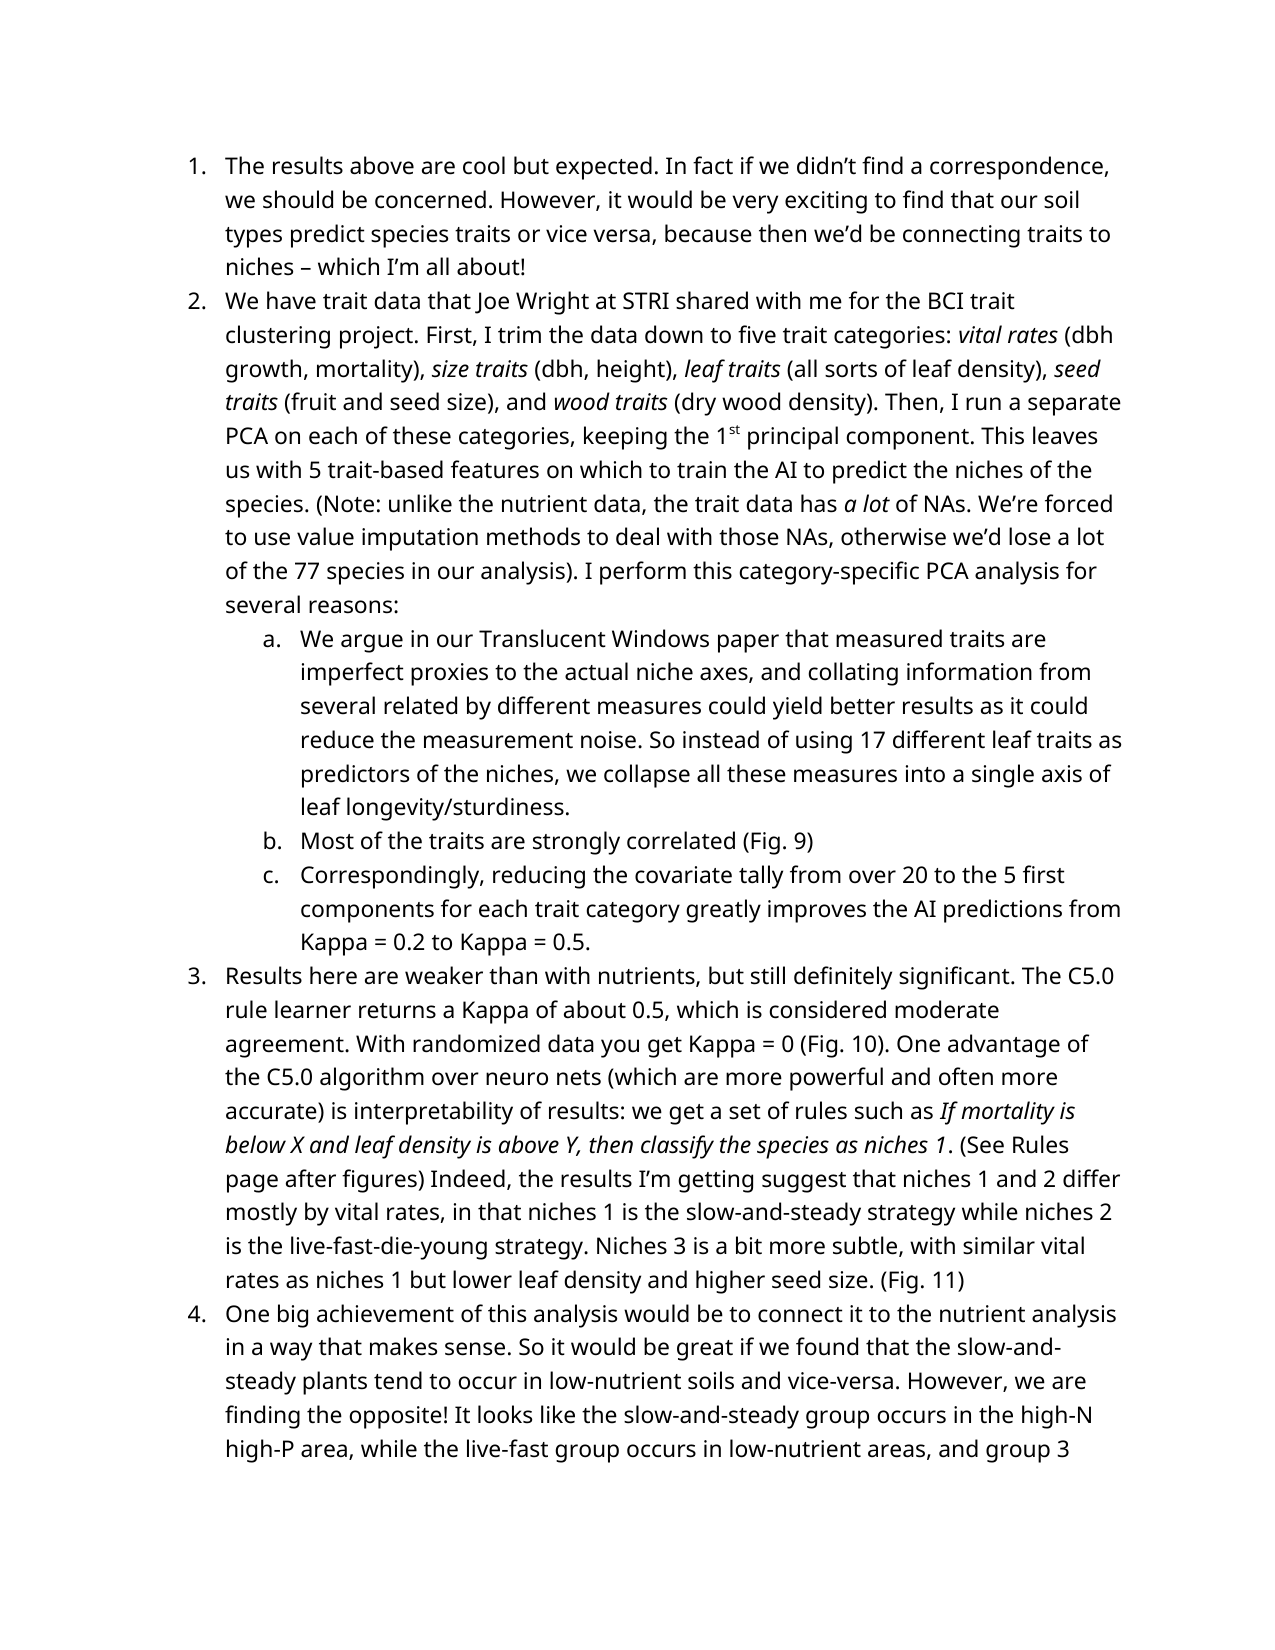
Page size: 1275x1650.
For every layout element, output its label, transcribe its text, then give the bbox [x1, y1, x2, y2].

list We argue in our Translucent Windows paper that measured traits are imperfect proxies to the actual niche axes, and collating information from several related by different measures could yield better results as it could reduce the measurement noise. So instead of using 17 different leaf traits as predictors of the niches, we collapse all these measures into a single axis of leaf longevity/sturdiness. [262, 622, 1125, 822]
list Results here are weaker than with nutrients, but still definitely significant. The C5.0 rule learner returns a Kappa of about 0.5, which is considered moderate agreement. With randomized data you get Kappa = 0 (Fig. 10). One advantage of the C5.0 algorithm over neuro nets (which are more powerful and often more accurate) is interpretability of results: we get a set of rules such as If mortality is below X and leaf density is above Y, then classify the species as niches 1. (See Rules page after figures) Indeed, the results I’m getting suggest that niches 1 and 2 differ mostly by vital rates, in that niches 1 is the slow-and-steady strategy while niches 2 is the live-fast-die-young strategy. Niches 3 is a bit more subtle, with similar vital rates as niches 1 but lower leaf density and higher seed size. (Fig. 11) [187, 960, 1125, 1295]
list Most of the traits are strongly correlated (Fig. 9) [262, 825, 1125, 856]
list Correspondingly, reducing the covariate tally from over 20 to the 5 first components for each trait category greatly improves the AI predictions from Kappa = 0.2 to Kappa = 0.5. [262, 859, 1125, 957]
